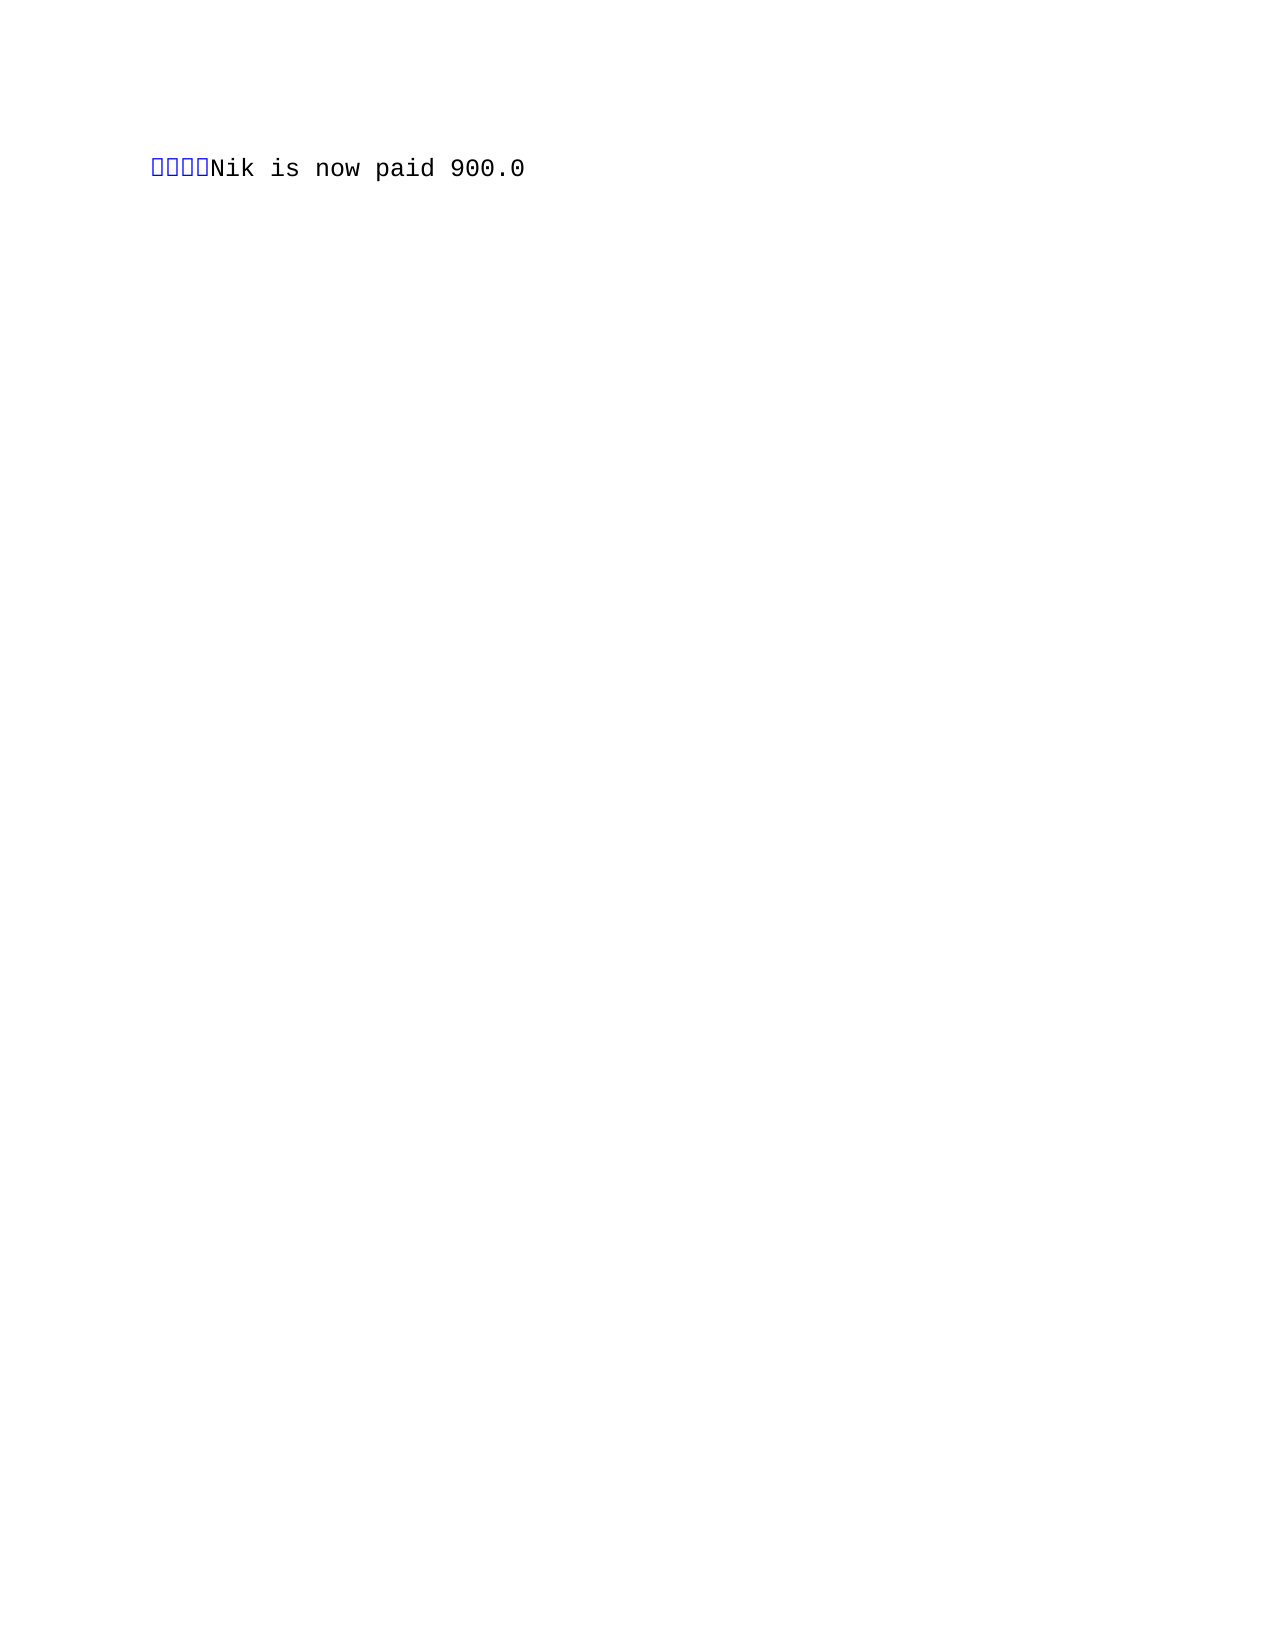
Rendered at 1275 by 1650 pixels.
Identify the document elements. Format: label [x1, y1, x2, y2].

text [150, 150, 1125, 214]
